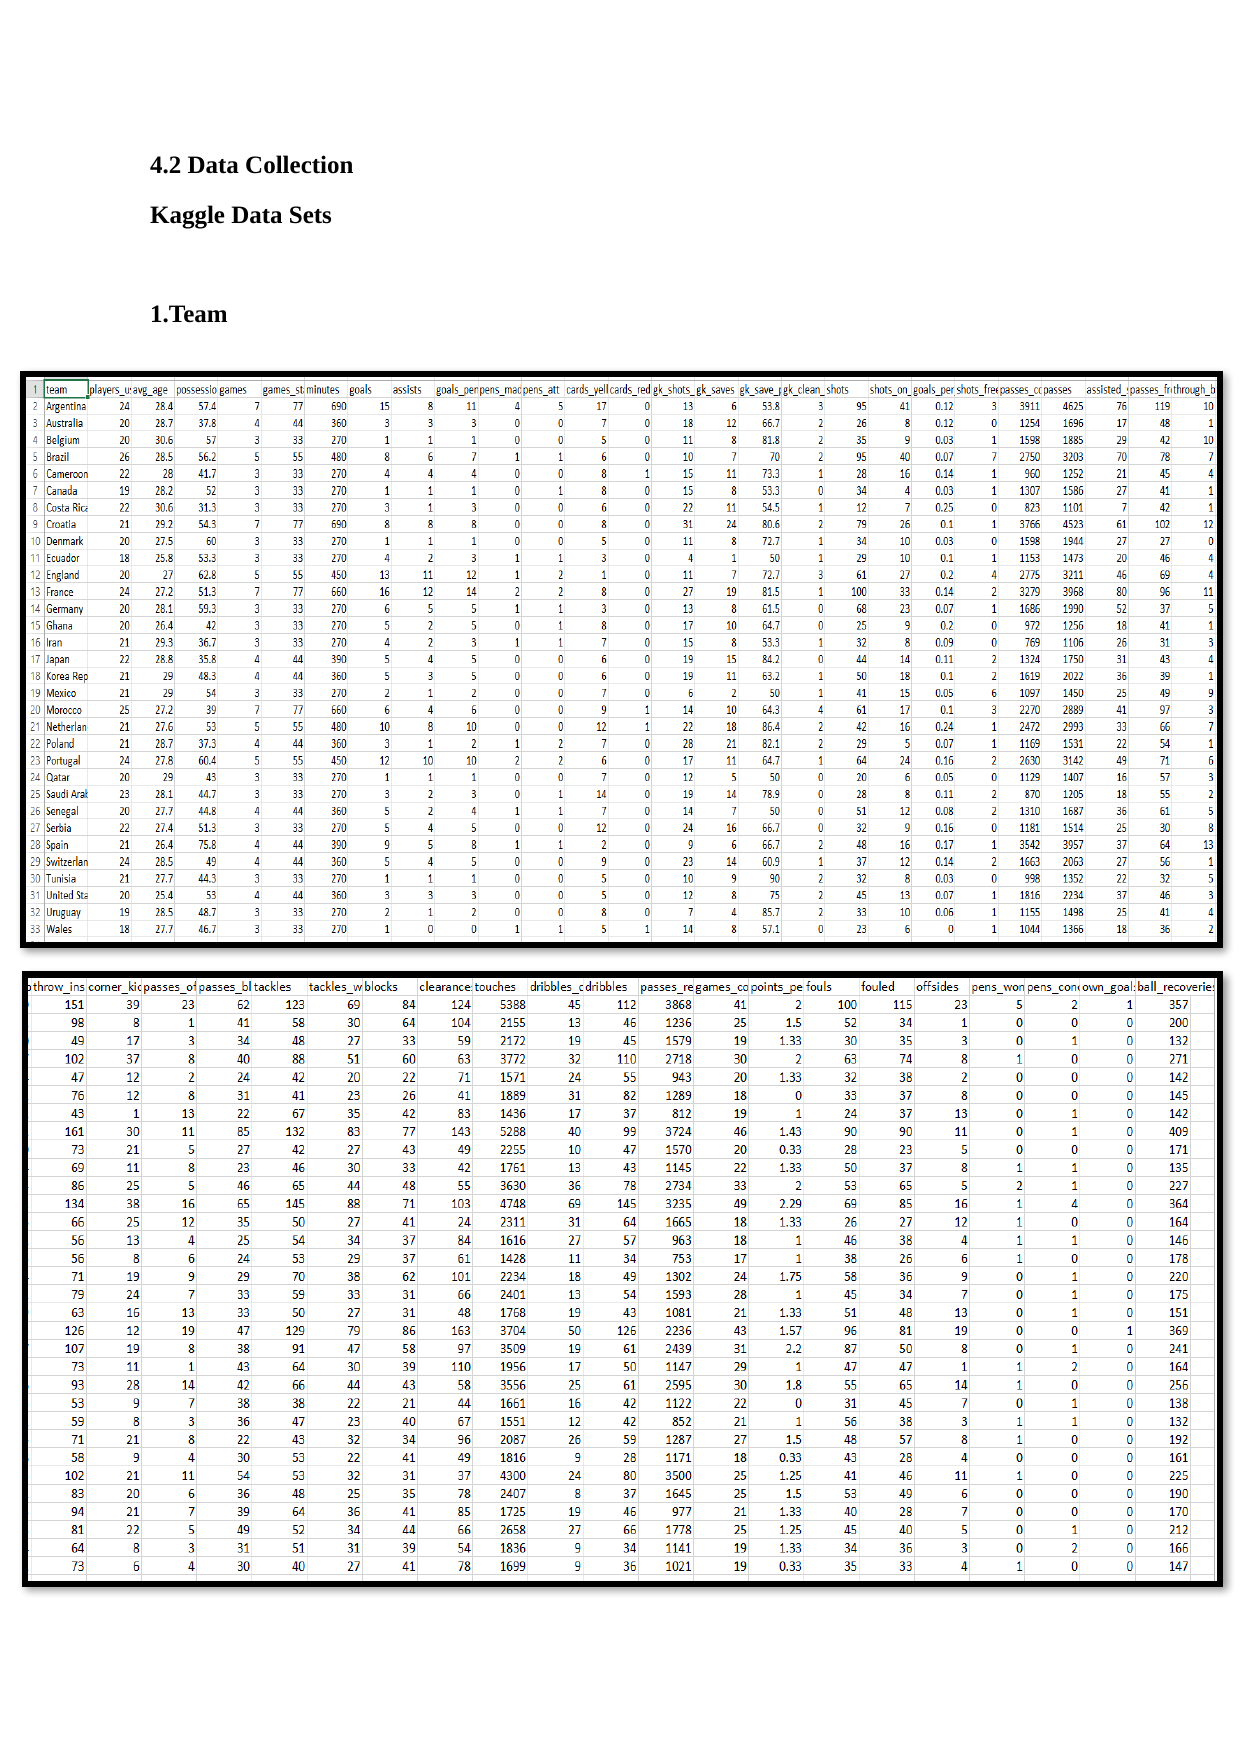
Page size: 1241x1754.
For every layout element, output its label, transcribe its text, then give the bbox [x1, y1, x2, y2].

text 4.2 Data Collection [150, 150, 1090, 179]
text Kaggle Data Sets [150, 200, 1090, 228]
text 1.Team [150, 299, 1090, 328]
picture [26, 377, 1217, 942]
picture [28, 978, 1217, 1581]
